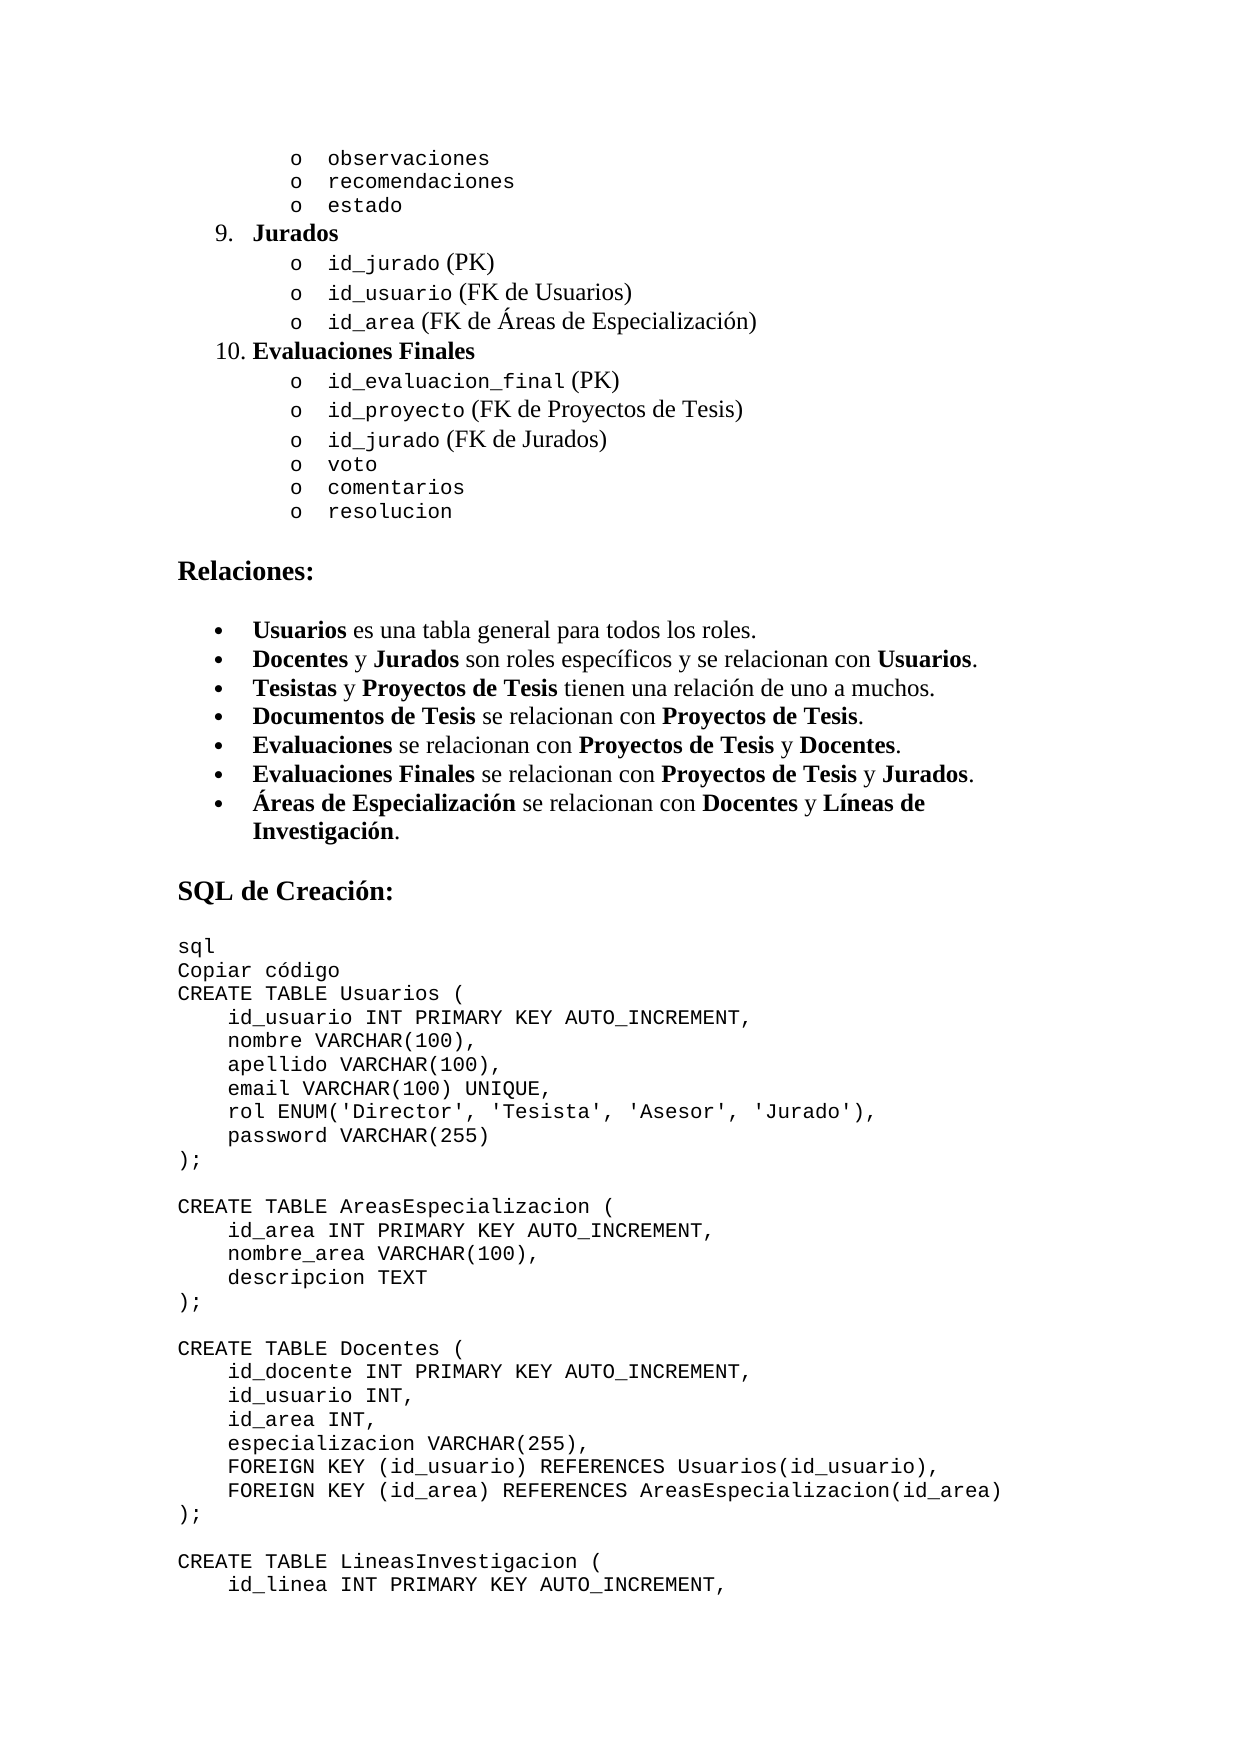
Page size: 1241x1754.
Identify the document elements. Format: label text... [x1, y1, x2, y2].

list Evaluaciones Finales se relacionan con Proyectos de Tesis y Jurados. [215, 759, 1063, 788]
list Docentes y Jurados son roles específicos y se relacionan con Usuarios. [215, 644, 1063, 673]
text CREATE TABLE AreasEspecializacion ( [177, 1196, 1063, 1220]
text rol ENUM('Director', 'Tesista', 'Asesor', 'Jurado'), [177, 1101, 1063, 1125]
text Copiar código [177, 959, 1063, 983]
list Áreas de Especialización se relacionan con Docentes y Líneas de Investigación. [215, 788, 1063, 845]
list voto [290, 453, 1063, 477]
list Evaluaciones Finales [215, 336, 1063, 365]
list Documentos de Tesis se relacionan con Proyectos de Tesis. [215, 701, 1063, 730]
text CREATE TABLE Docentes ( [177, 1338, 1063, 1362]
text Relaciones: [177, 554, 1063, 586]
text id_area INT, [177, 1409, 1063, 1432]
list resolucion [290, 501, 1063, 524]
text descripcion TEXT [177, 1267, 1063, 1291]
text password VARCHAR(255) [177, 1125, 1063, 1149]
list Usuarios es una tabla general para todos los roles. [215, 615, 1063, 644]
text FOREIGN KEY (id_usuario) REFERENCES Usuarios(id_usuario), [177, 1456, 1063, 1480]
list recomendaciones [290, 171, 1063, 195]
list comentarios [290, 477, 1063, 501]
list Jurados [215, 218, 1063, 247]
text nombre VARCHAR(100), [177, 1031, 1063, 1054]
text ); [177, 1291, 1063, 1314]
text email VARCHAR(100) UNIQUE, [177, 1078, 1063, 1101]
text especializacion VARCHAR(255), [177, 1432, 1063, 1456]
list id_usuario (FK de Usuarios) [290, 277, 1063, 306]
text id_usuario INT PRIMARY KEY AUTO_INCREMENT, [177, 1007, 1063, 1031]
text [177, 1480, 1063, 1503]
text ); [177, 1503, 1063, 1527]
text CREATE TABLE Usuarios ( [177, 983, 1063, 1007]
list id_jurado (PK) [290, 247, 1063, 277]
text id_linea INT PRIMARY KEY AUTO_INCREMENT, [177, 1574, 1063, 1598]
text id_usuario INT, [177, 1385, 1063, 1409]
list id_proyecto (FK de Proyectos de Tesis) [290, 394, 1063, 424]
text id_area INT PRIMARY KEY AUTO_INCREMENT, [177, 1220, 1063, 1243]
text id_docente INT PRIMARY KEY AUTO_INCREMENT, [177, 1362, 1063, 1385]
text apellido VARCHAR(100), [177, 1054, 1063, 1078]
text ); [177, 1149, 1063, 1172]
list id_area (FK de Áreas de Especialización) [290, 306, 1063, 336]
list observaciones [290, 148, 1063, 171]
list id_jurado (FK de Jurados) [290, 424, 1063, 453]
list id_evaluacion_final (PK) [290, 365, 1063, 394]
text SQL de Creación: [177, 874, 1063, 907]
text sql [177, 936, 1063, 959]
list Tesistas y Proyectos de Tesis tienen una relación de uno a muchos. [215, 673, 1063, 701]
list estado [290, 195, 1063, 218]
text CREATE TABLE LineasInvestigacion ( [177, 1551, 1063, 1574]
text nombre_area VARCHAR(100), [177, 1243, 1063, 1267]
list Evaluaciones se relacionan con Proyectos de Tesis y Docentes. [215, 730, 1063, 759]
